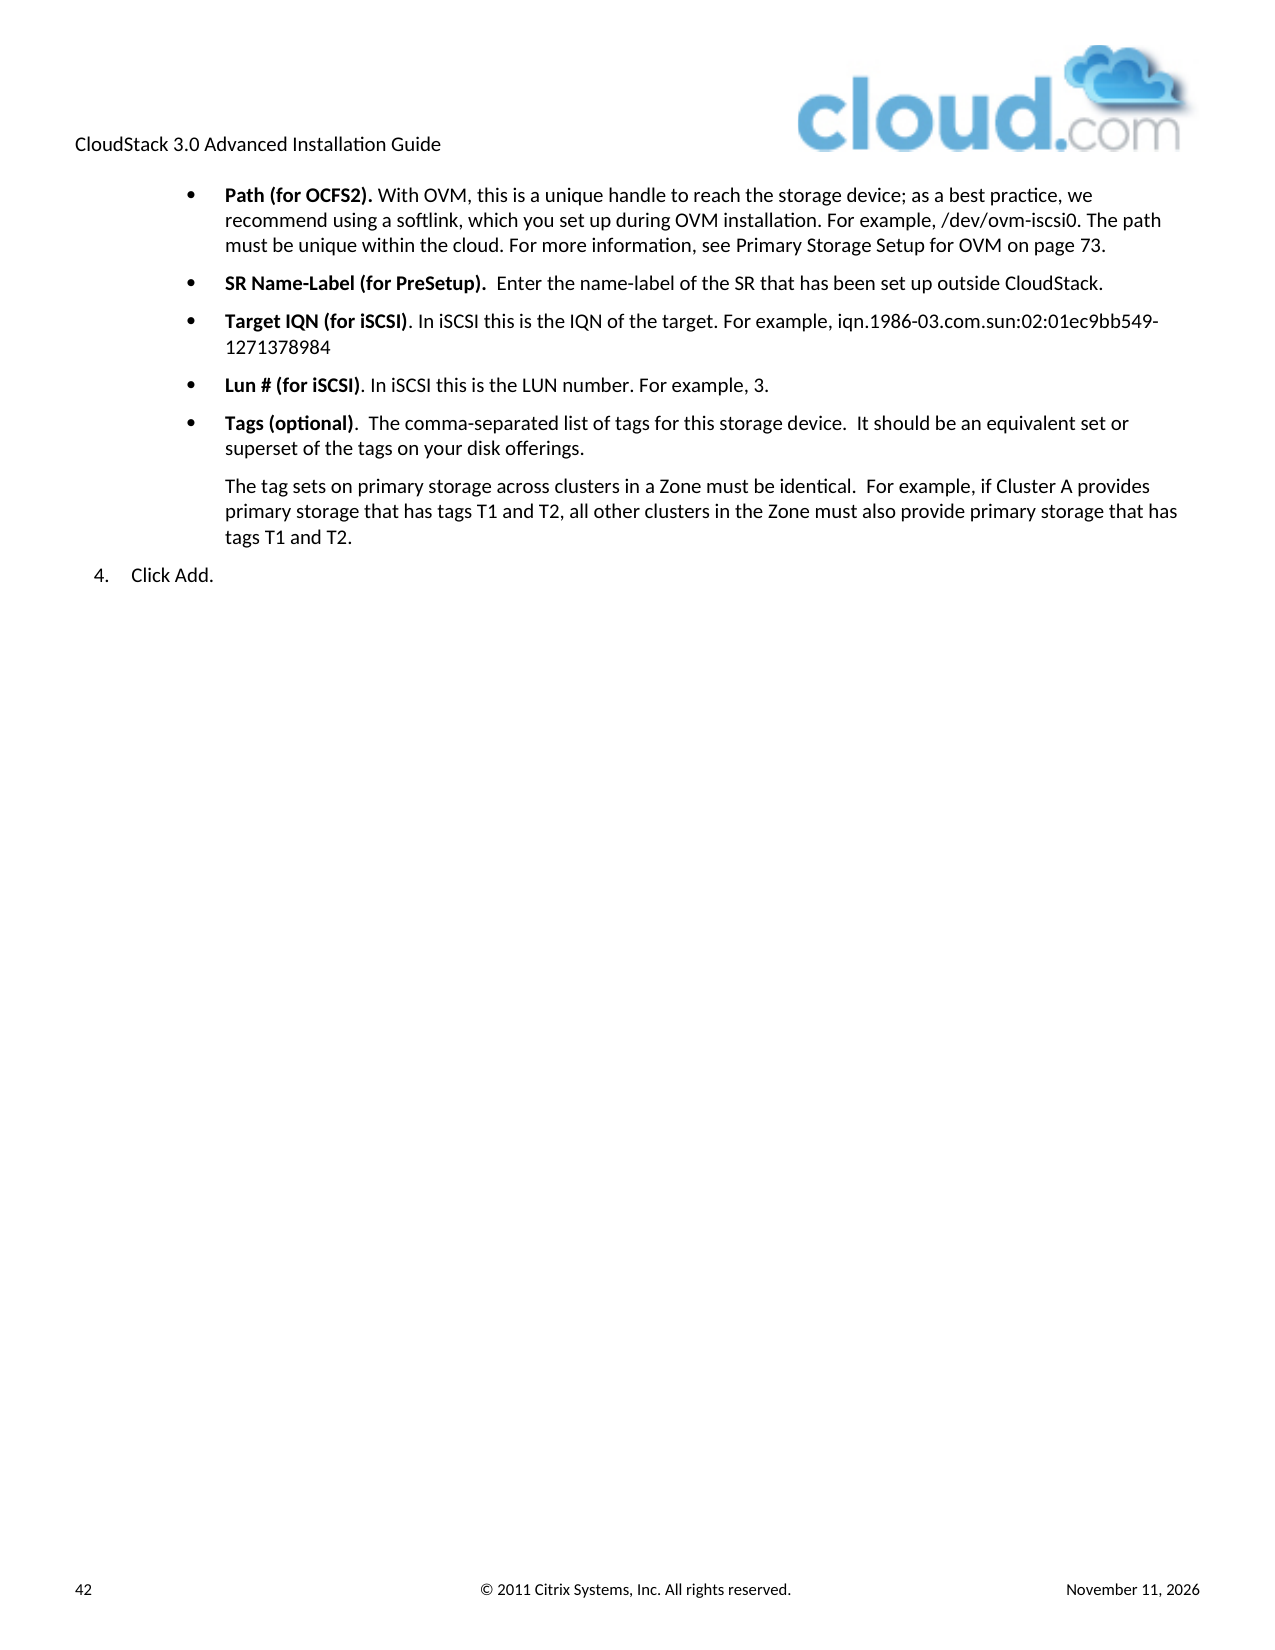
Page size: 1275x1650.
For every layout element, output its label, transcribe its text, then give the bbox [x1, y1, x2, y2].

list The tag sets on primary storage across clusters in a Zone must be identical. For example, if Cluster A provides primary storage that has tags T1 and T2, all other clusters in the Zone must also provide primary storage that has tags T1 and T2. [225, 473, 1200, 549]
list Target IQN (for iSCSI). In iSCSI this is the IQN of the target. For example, iqn.1986-03.com.sun:02:01ec9bb549-1271378984 [187, 308, 1200, 359]
list Tags (optional). The comma-separated list of tags for this storage device. It should be an equivalent set or superset of the tags on your disk offerings. [187, 410, 1200, 461]
list SR Name-Label (for PreSetup). Enter the name-label of the SR that has been set up outside CloudStack. [187, 271, 1200, 296]
list Click Add. [94, 562, 1200, 587]
list Lun # (for iSCSI). In iSCSI this is the LUN number. For example, 3. [187, 372, 1200, 397]
picture [797, 45, 1200, 152]
list Path (for OCFS2). With OVM, this is a unique handle to reach the storage device; as a best practice, we recommend using a softlink, which you set up during OVM installation. For example, /dev/ovm-iscsi0. The path must be unique within the cloud. For more information, see Primary Storage Setup for OVM on page 92. [187, 182, 1200, 258]
